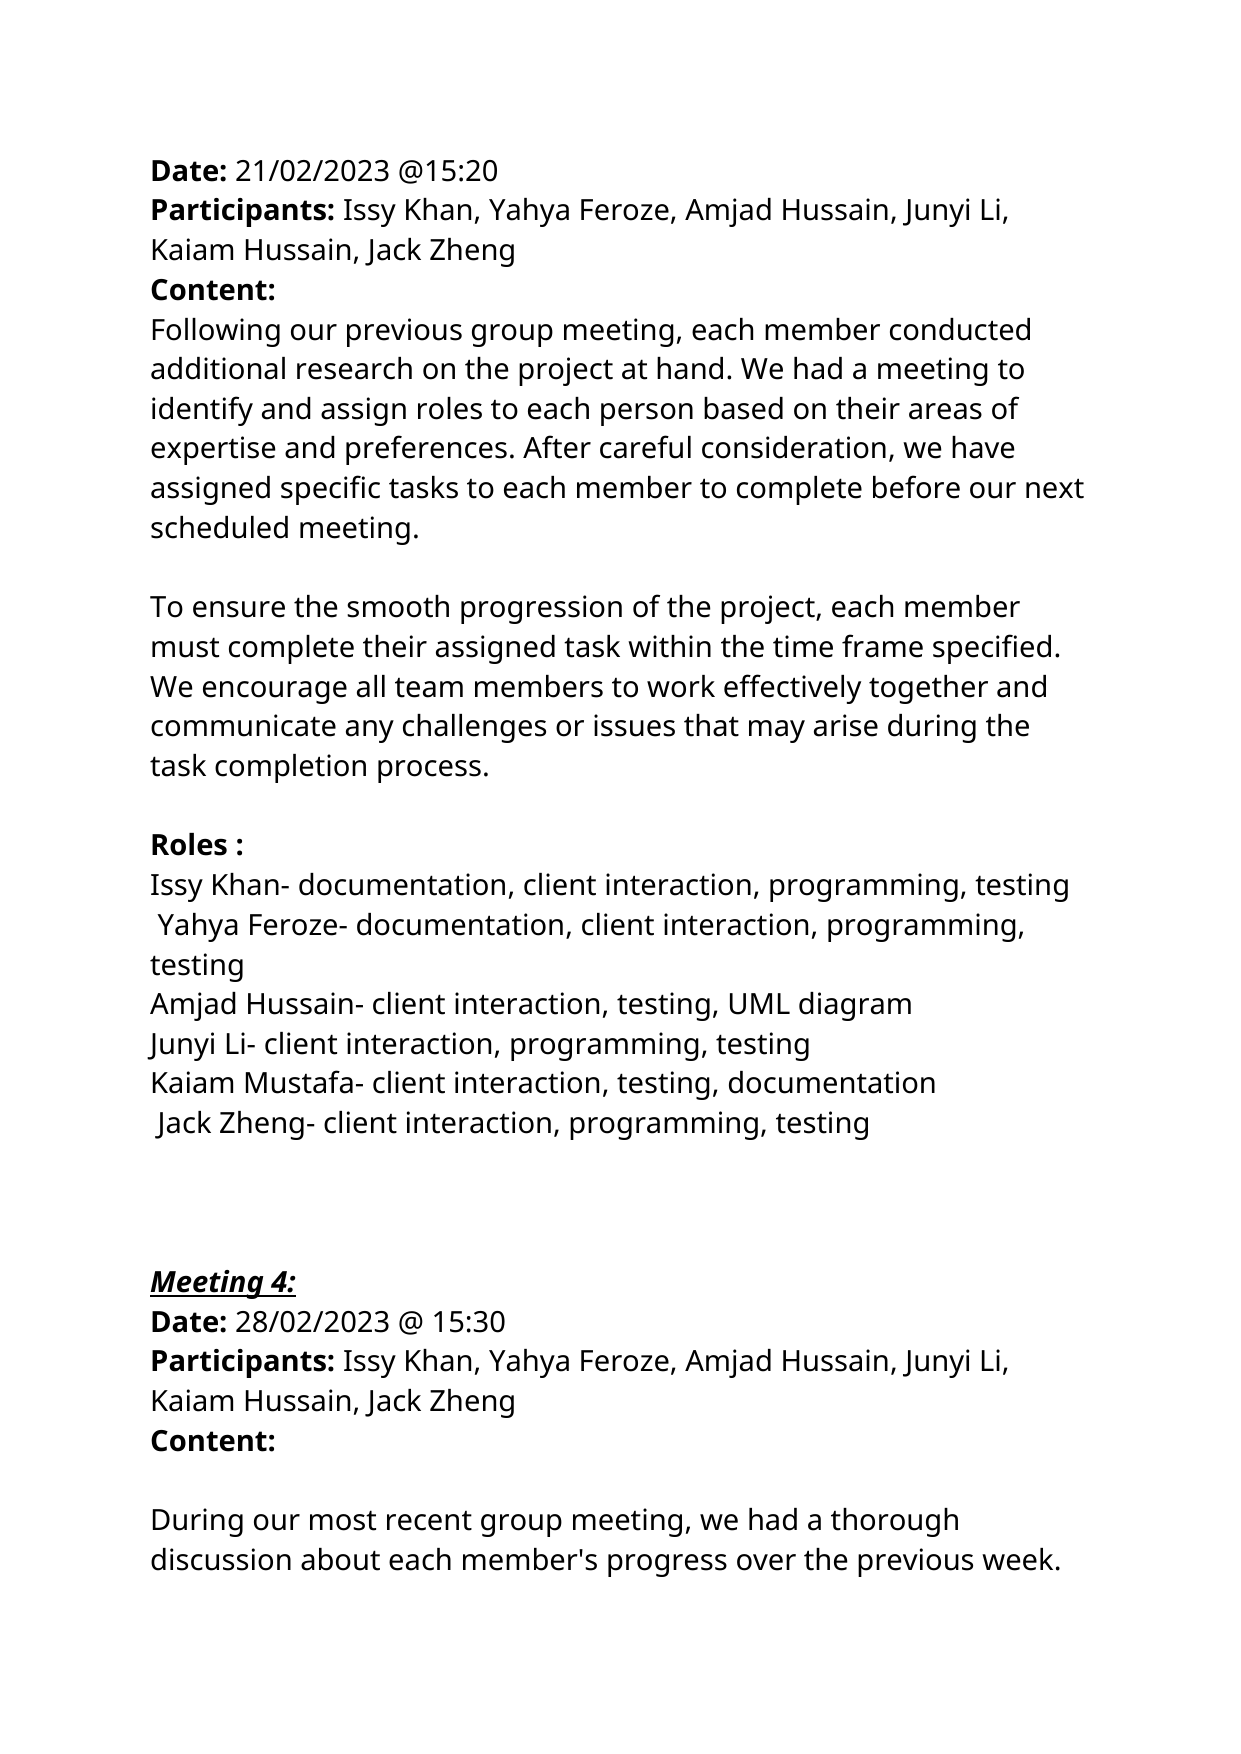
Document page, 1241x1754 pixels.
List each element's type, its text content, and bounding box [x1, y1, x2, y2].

text Roles : [150, 825, 1090, 864]
text Junyi Li- client interaction, programming, testing [150, 1023, 1090, 1063]
text Following our previous group meeting, each member conducted additional research on the project at hand. We had a meeting to identify and assign roles to each person based on their areas of expertise and preferences. After careful consideration, we have assigned specific tasks to each member to complete before our next scheduled meeting. [150, 309, 1090, 547]
text Date: 28/02/2023 @ 15:30 [150, 1301, 1090, 1341]
text Participants: Issy Khan, Yahya Feroze, Amjad Hussain, Junyi Li, Kaiam Hussain, Jack Zheng [150, 190, 1090, 269]
text Content: [150, 269, 1090, 309]
text Jack Zheng- client interaction, programming, testing [150, 1102, 1090, 1142]
text Yahya Feroze- documentation, client interaction, programming, testing [150, 904, 1090, 983]
text Meeting 4: [150, 1261, 1090, 1301]
text Amjad Hussain- client interaction, testing, UML diagram [150, 983, 1090, 1023]
text Issy Khan- documentation, client interaction, programming, testing [150, 864, 1090, 904]
text Date: 21/02/2023 @15:20 [150, 150, 1090, 190]
text To ensure the smooth progression of the project, each member must complete their assigned task within the time frame specified. We encourage all team members to work effectively together and communicate any challenges or issues that may arise during the task completion process. [150, 587, 1090, 785]
text Content: [150, 1420, 1090, 1460]
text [150, 1499, 1090, 1579]
text Kaiam Mustafa- client interaction, testing, documentation [150, 1063, 1090, 1102]
text Participants: Issy Khan, Yahya Feroze, Amjad Hussain, Junyi Li, Kaiam Hussain, Jack Zheng [150, 1341, 1090, 1420]
